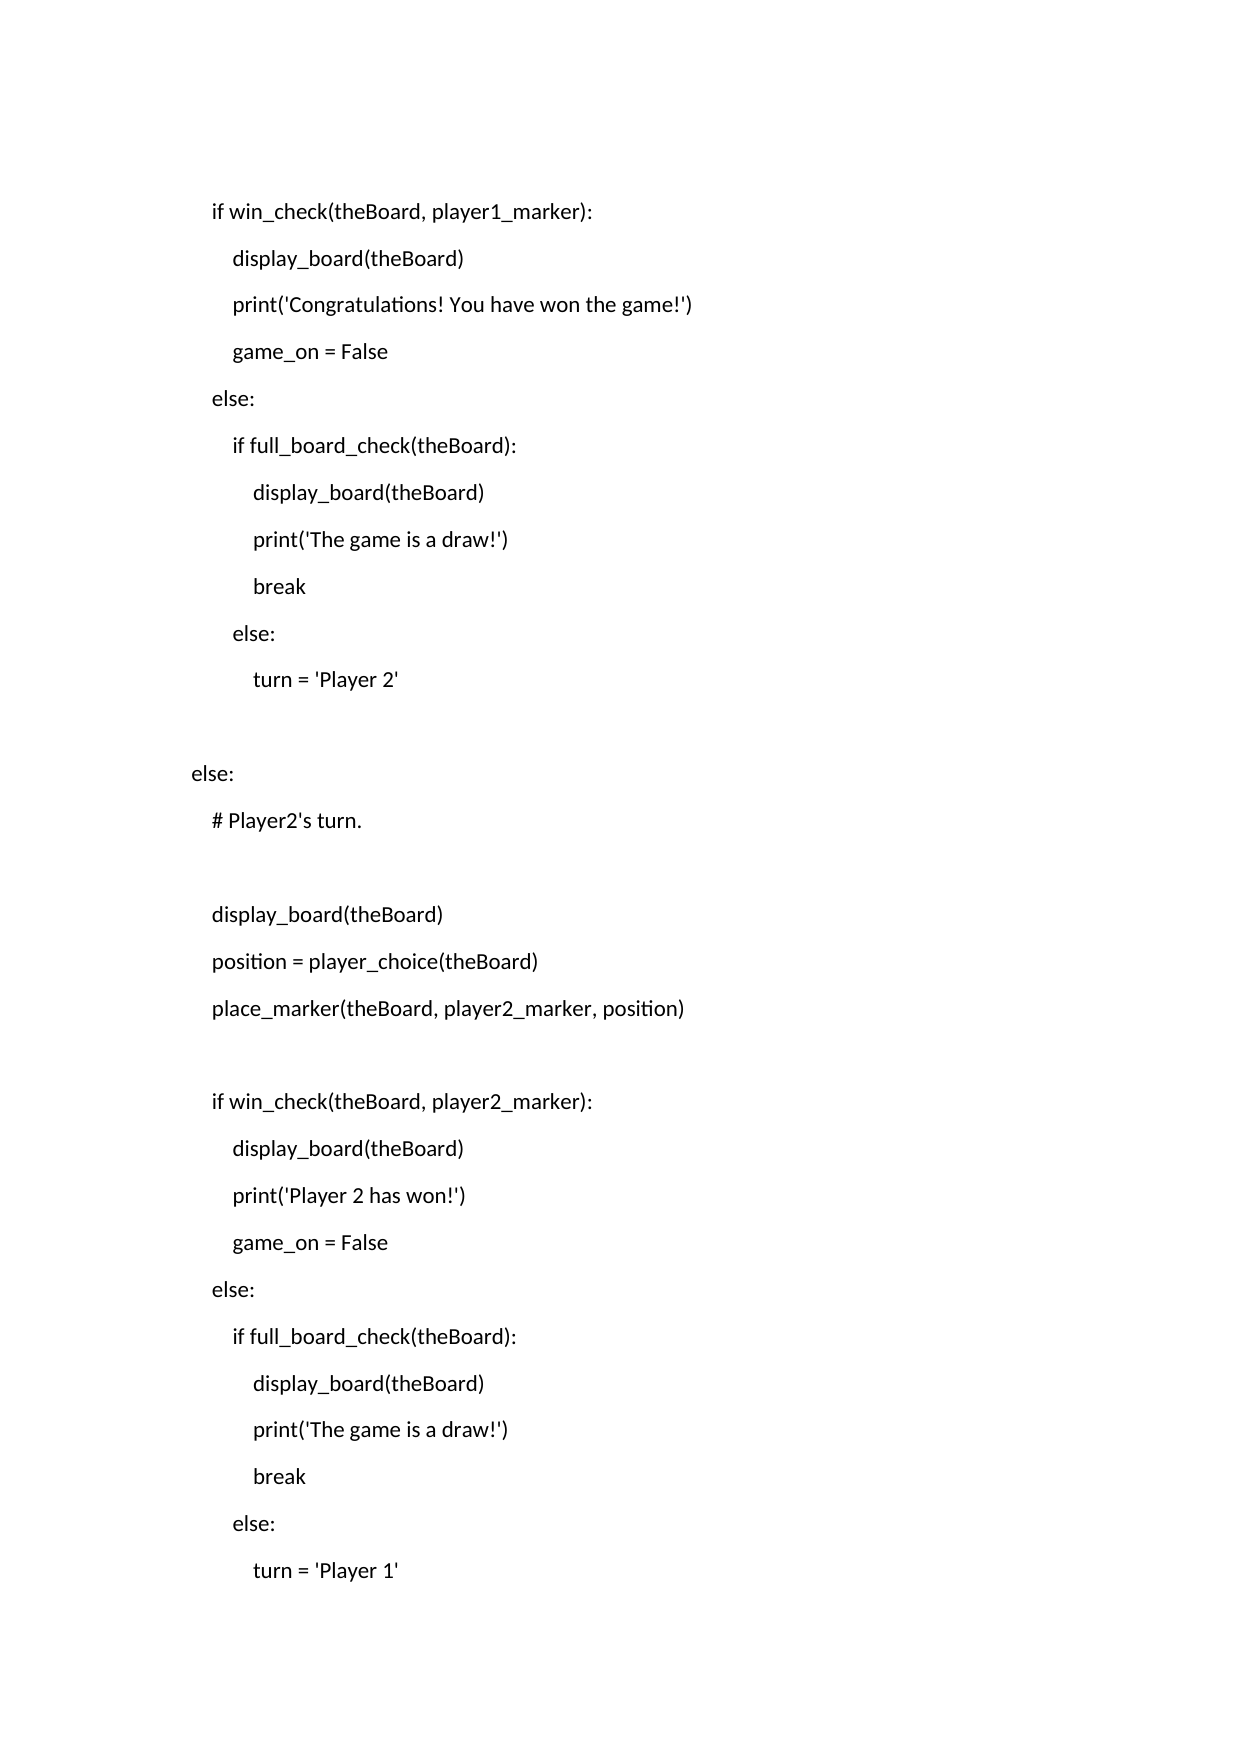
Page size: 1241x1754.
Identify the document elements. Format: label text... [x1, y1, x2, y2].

text else: [150, 759, 1090, 787]
text print('The game is a draw!') [150, 525, 1090, 553]
text display_board(theBoard) [150, 244, 1090, 272]
text break [150, 1462, 1090, 1491]
text display_board(theBoard) [150, 1134, 1090, 1162]
text turn = 'Player 1' [150, 1556, 1090, 1584]
text break [150, 572, 1090, 600]
text else: [150, 1509, 1090, 1537]
text place_marker(theBoard, player2_marker, position) [150, 994, 1090, 1022]
text display_board(theBoard) [150, 900, 1090, 928]
text print('Player 2 has won!') [150, 1181, 1090, 1209]
text print('The game is a draw!') [150, 1416, 1090, 1444]
text game_on = False [150, 337, 1090, 366]
text else: [150, 619, 1090, 647]
text print('Congratulations! You have won the game!') [150, 291, 1090, 319]
text if win_check(theBoard, player2_marker): [150, 1087, 1090, 1116]
text if win_check(theBoard, player1_marker): [150, 197, 1090, 225]
text position = player_choice(theBoard) [150, 947, 1090, 975]
text if full_board_check(theBoard): [150, 1322, 1090, 1350]
text # Player2's turn. [150, 806, 1090, 834]
text turn = 'Player 2' [150, 666, 1090, 694]
text if full_board_check(theBoard): [150, 431, 1090, 459]
text else: [150, 1275, 1090, 1303]
text display_board(theBoard) [150, 1369, 1090, 1397]
text else: [150, 384, 1090, 412]
text game_on = False [150, 1228, 1090, 1256]
text display_board(theBoard) [150, 478, 1090, 506]
